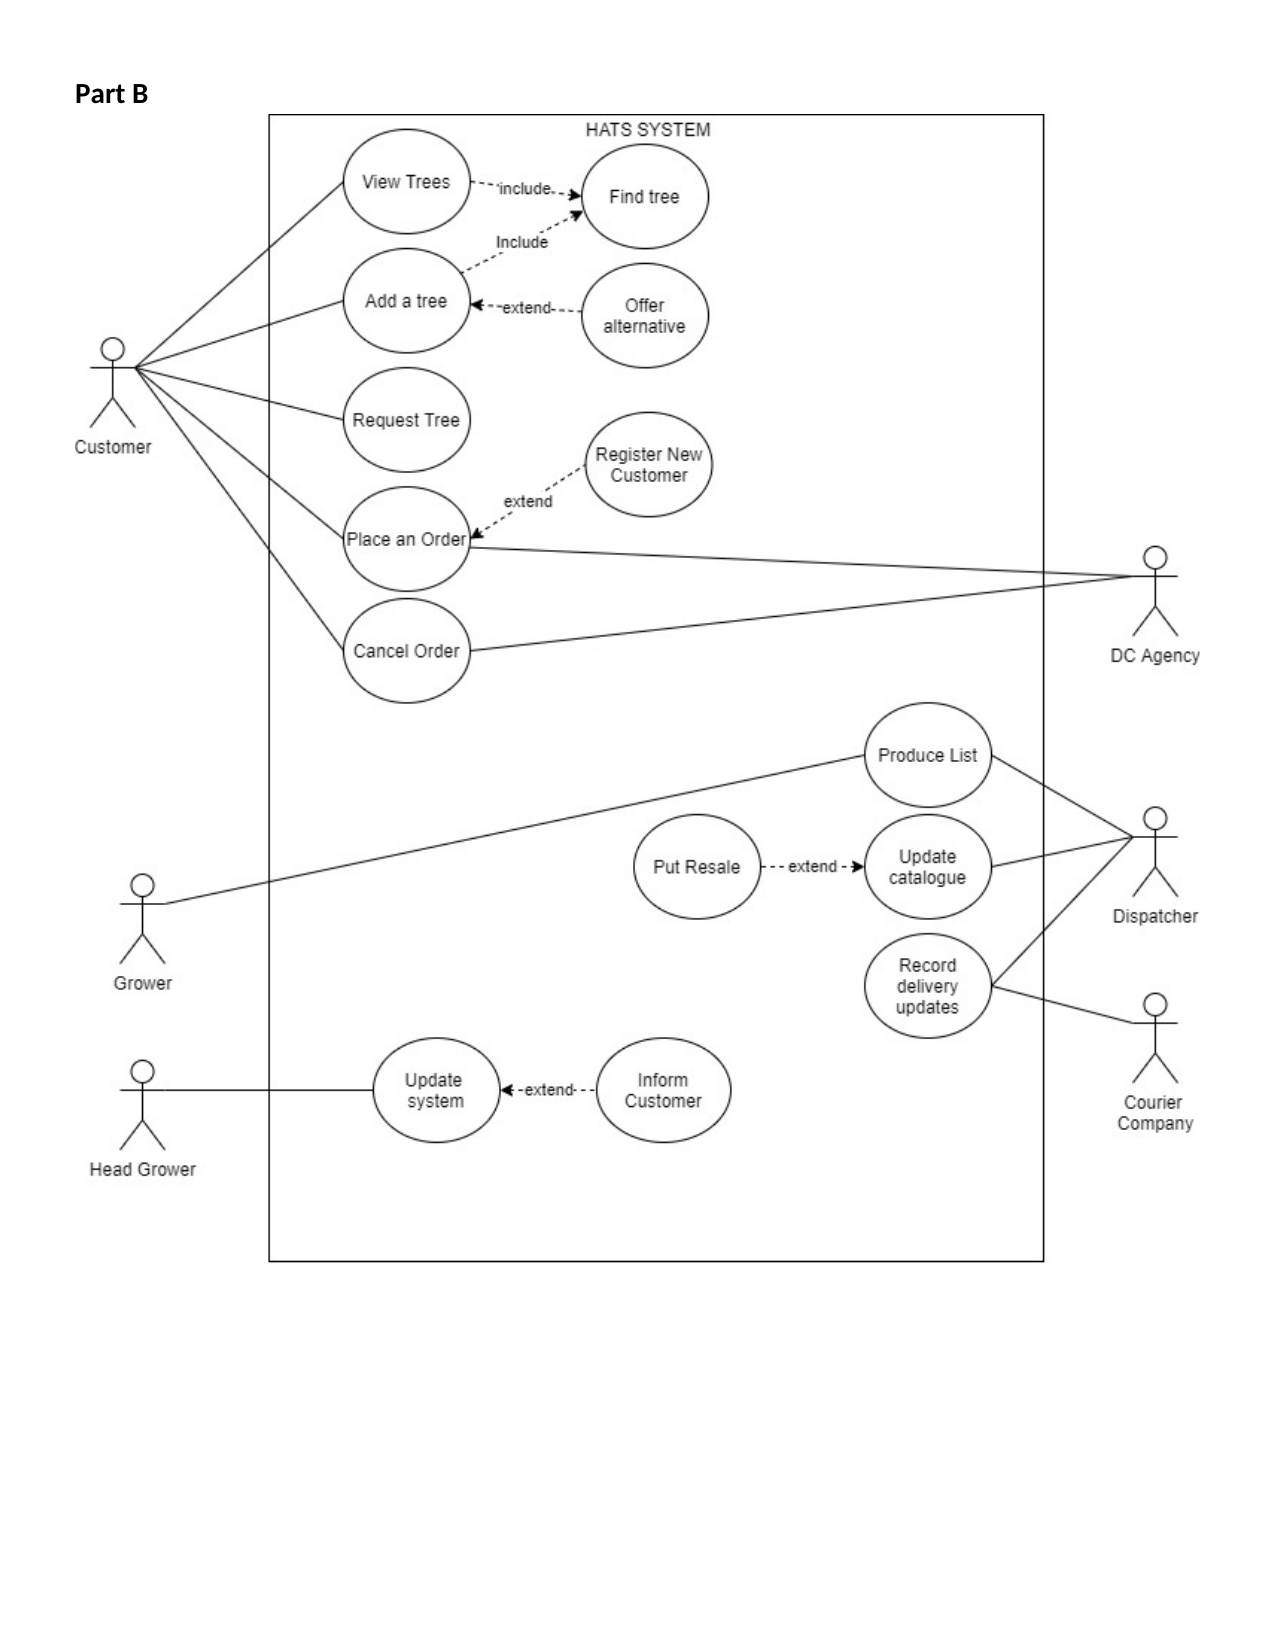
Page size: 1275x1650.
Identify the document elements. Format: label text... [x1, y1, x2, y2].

picture [75, 114, 1200, 1264]
text Part B [75, 75, 1200, 114]
